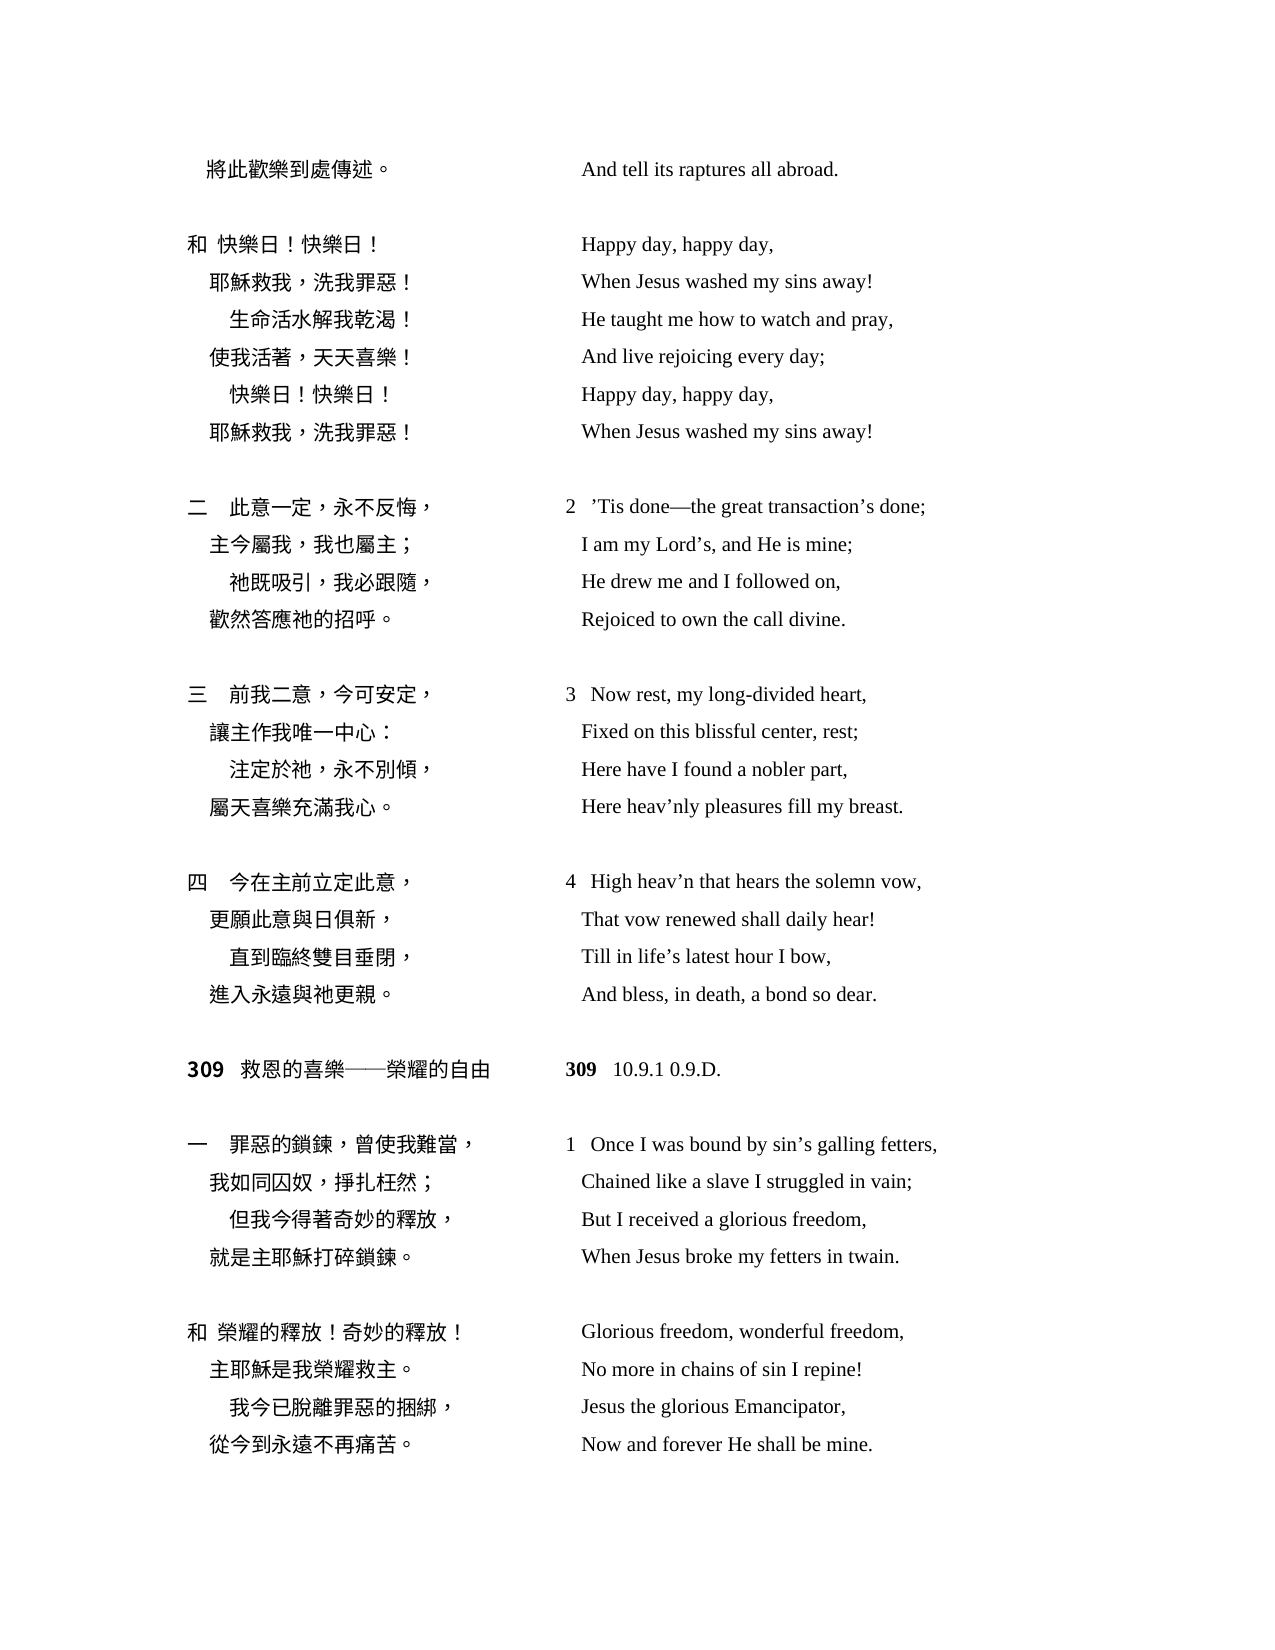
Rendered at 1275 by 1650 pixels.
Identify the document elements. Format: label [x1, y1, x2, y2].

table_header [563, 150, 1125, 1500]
table_header [185, 150, 562, 1500]
